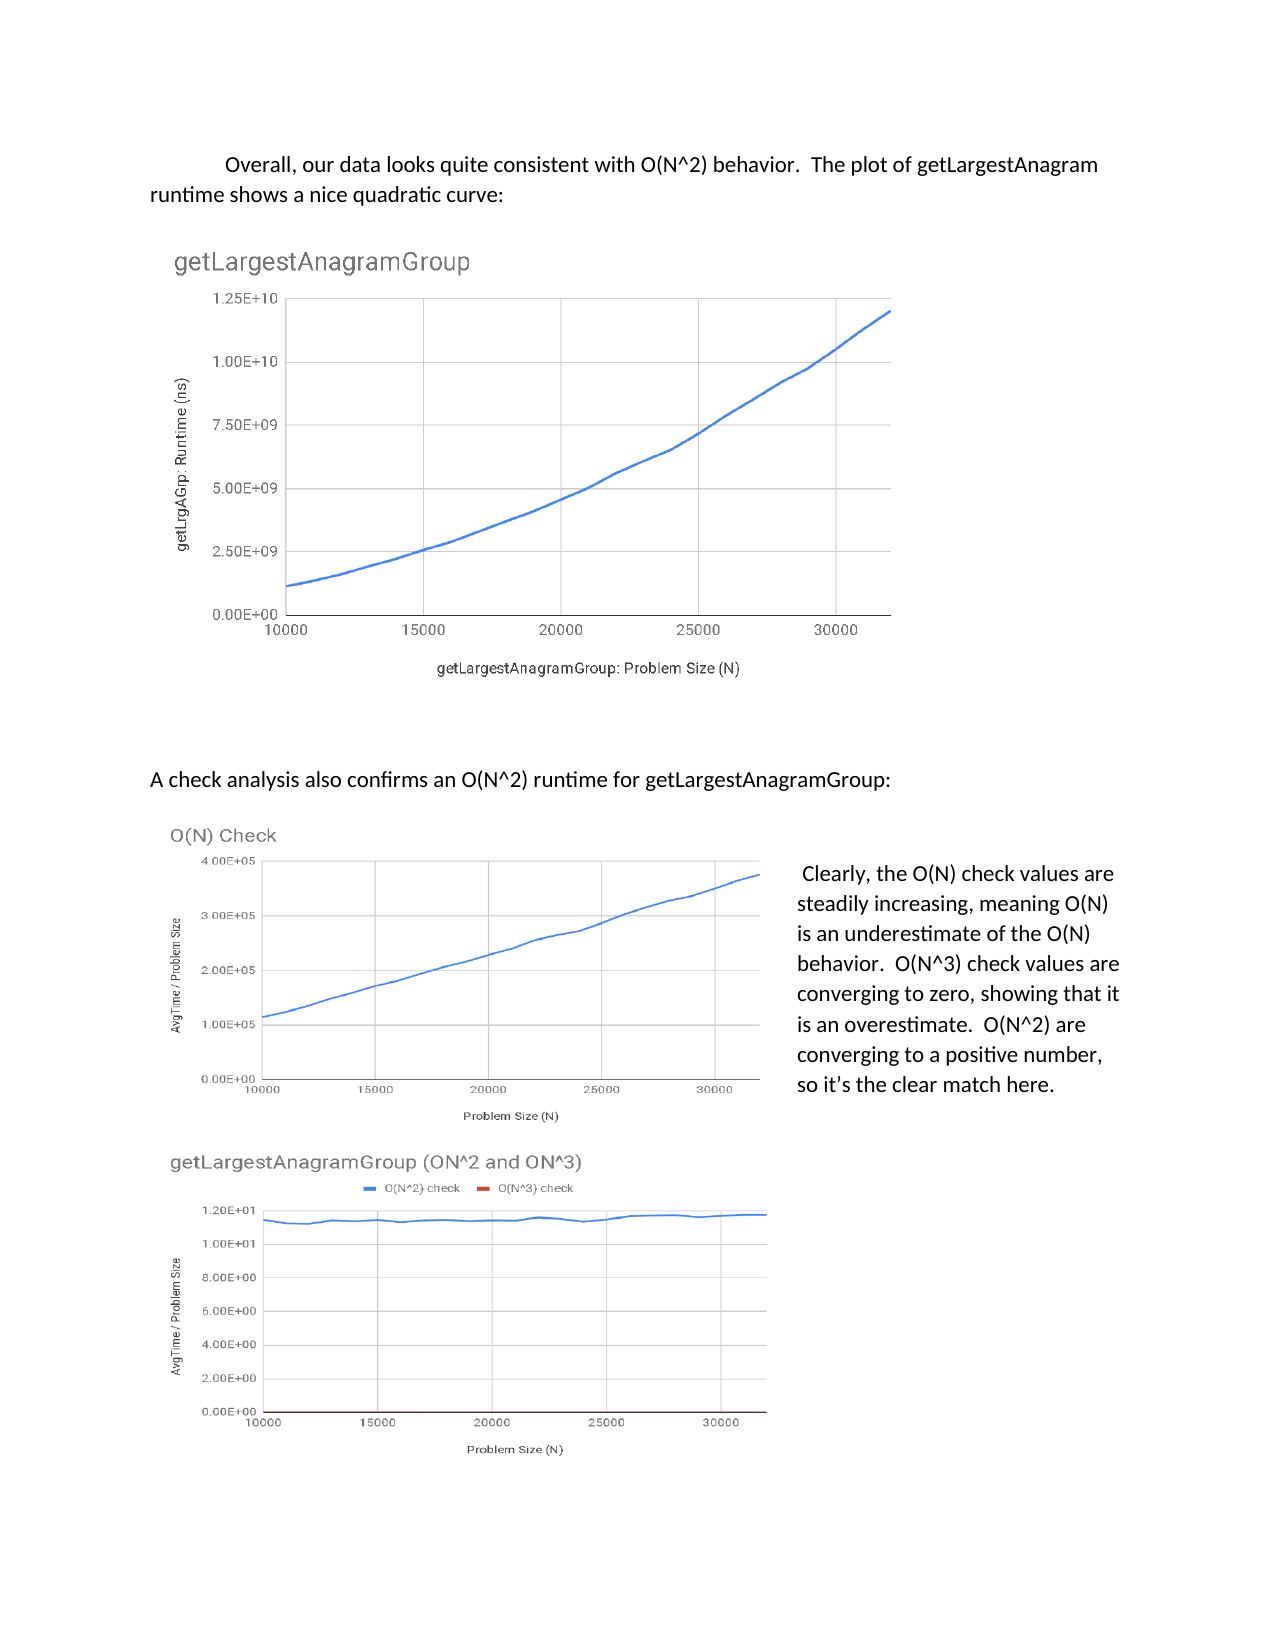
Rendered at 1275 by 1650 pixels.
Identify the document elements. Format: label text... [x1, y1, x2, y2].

text Overall, our data looks quite consistent with O(N^2) behavior. The plot of getLargestAnagram runtime shows a nice quadratic curve: [150, 150, 1125, 208]
picture [150, 811, 786, 1472]
text A check analysis also confirms an O(N^2) runtime for getLargestAnagramGroup: [150, 765, 1125, 793]
picture [150, 227, 914, 700]
text Clearly, the O(N) check values are steadily increasing, meaning O(N) is an underestimate of the O(N) behavior. O(N^3) check values are converging to zero, showing that it is an overestimate. O(N^2) are converging to a positive number, so it’s the clear match here. [779, 859, 1125, 1098]
